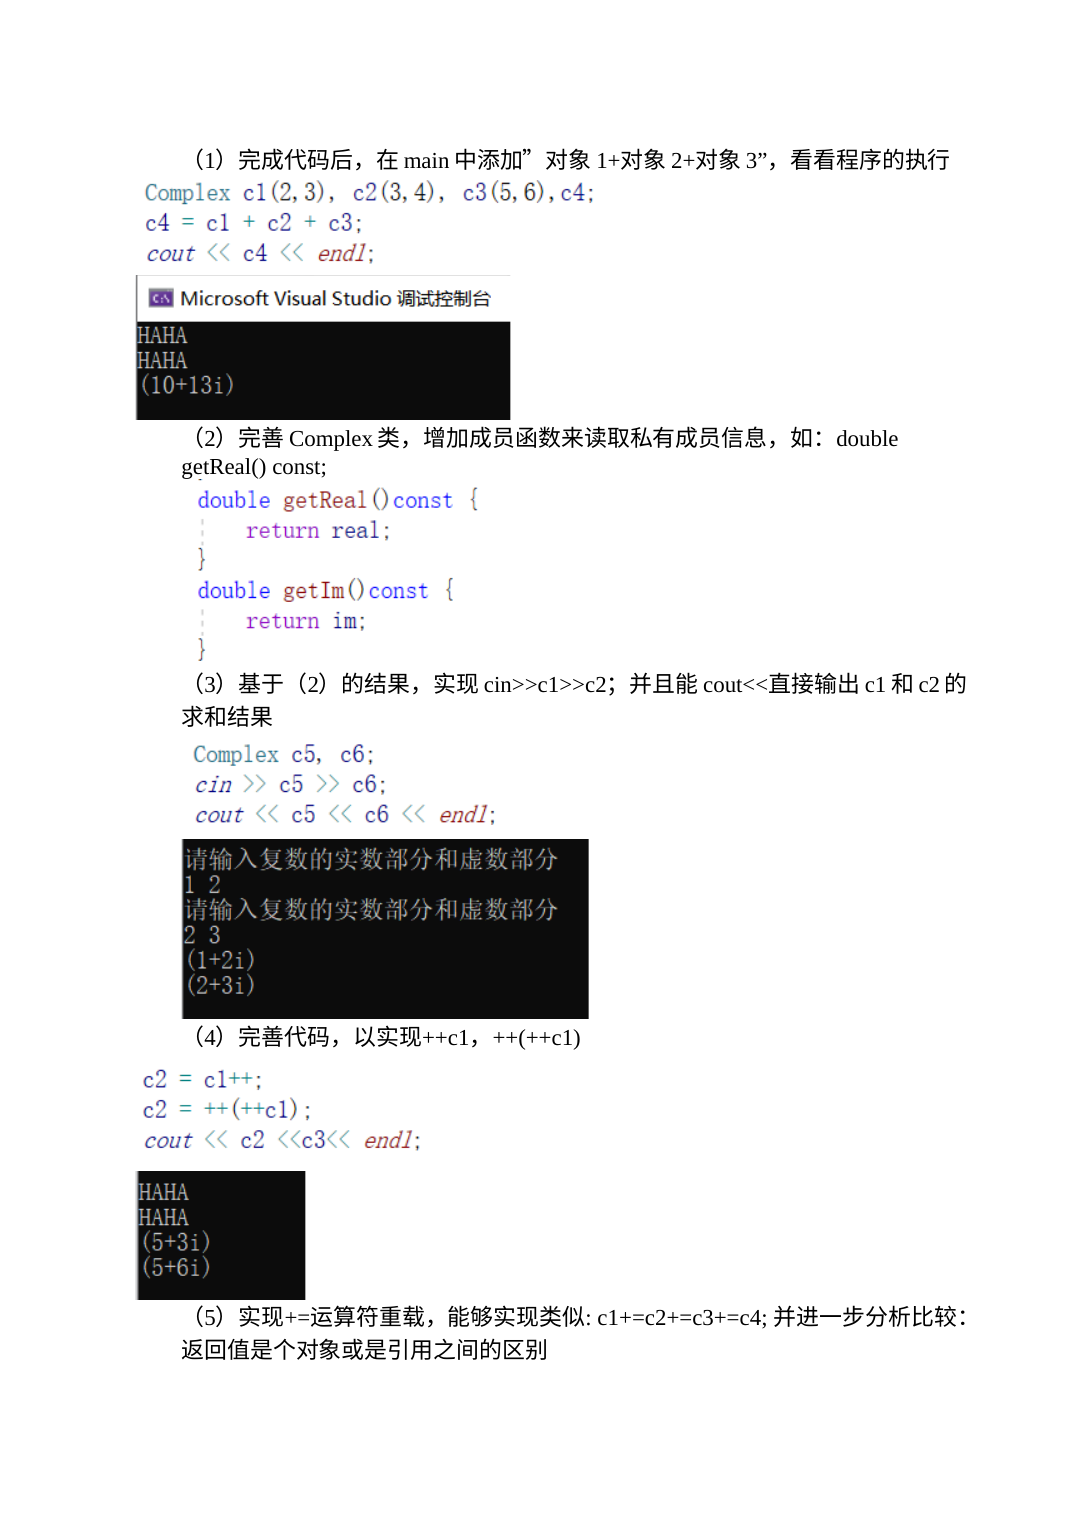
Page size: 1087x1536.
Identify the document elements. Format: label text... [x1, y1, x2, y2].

list 完善代码，以实现++c1，++(++c1) [181, 1018, 970, 1052]
text （5）实现+=运算符重载，能够实现类似: c1+=c2+=c3+=c4; 并进一步分析比较：返回值是个对象或是引用之间的区别 [181, 1299, 970, 1366]
text （2）完善Complex类，增加成员函数来读取私有成员信息，如：double getReal() const; [181, 420, 970, 479]
picture [135, 1051, 437, 1300]
text （3）基于（2）的结果，实现cin>>c1>>c2；并且能cout<<直接输出c1和c2的求和结果 [181, 666, 970, 732]
list 完成代码后，在main中添加”对象1+对象2+对象3”，看看程序的执行 [181, 142, 970, 175]
picture [181, 479, 493, 666]
picture [181, 732, 589, 1019]
picture [135, 175, 601, 420]
